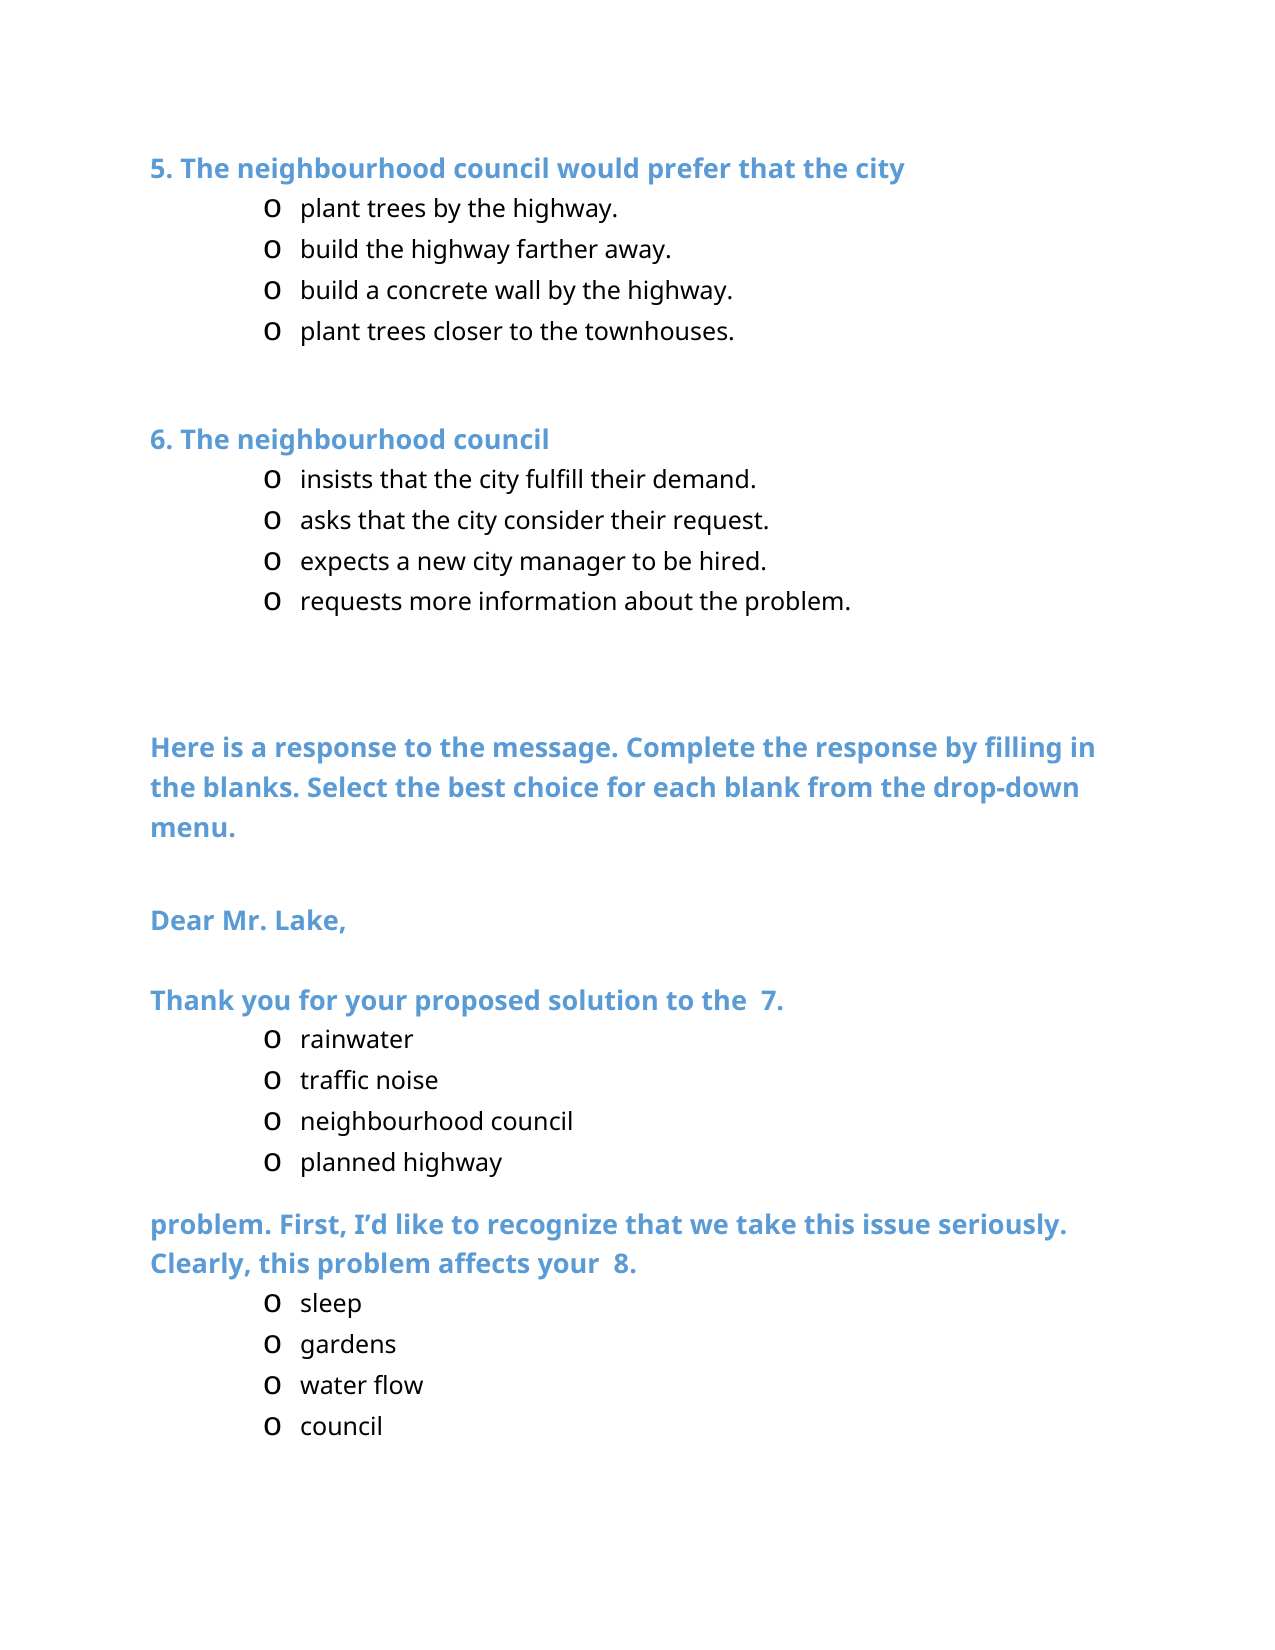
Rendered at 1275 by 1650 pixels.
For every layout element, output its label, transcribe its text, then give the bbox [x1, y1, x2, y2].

text traffic noise [262, 1062, 1125, 1099]
text plant trees by the highway. [262, 190, 1125, 228]
text sleep [262, 1285, 1125, 1322]
text rainwater [262, 1021, 1125, 1059]
text expects a new city manager to be hired. [262, 542, 1125, 580]
text asks that the city consider their request. [262, 501, 1125, 539]
text gardens [262, 1326, 1125, 1363]
text neighbourhood council [262, 1103, 1125, 1140]
subtitle problem. First, I’d like to recognize that we take this issue seriously. Clearly, this problem affects your 8. [150, 1205, 1125, 1282]
text requests more information about the problem. [262, 583, 1125, 621]
text council [262, 1407, 1125, 1445]
subtitle Dear Mr. Lake, Thank you for your proposed solution to the 7. [150, 902, 1125, 1018]
subtitle Here is a response to the message. Complete the response by filling in the blanks. Select the best choice for each blank from the drop-down menu. [150, 728, 1125, 845]
text insists that the city fulfill their demand. [262, 461, 1125, 498]
text build a concrete wall by the highway. [262, 271, 1125, 309]
subtitle 5. The neighbourhood council would prefer that the city [150, 150, 1125, 187]
text plant trees closer to the townhouses. [262, 312, 1125, 350]
text planned highway [262, 1143, 1125, 1181]
text water flow [262, 1366, 1125, 1404]
subtitle 6. The neighbourhood council [150, 421, 1125, 458]
text build the highway farther away. [262, 231, 1125, 268]
